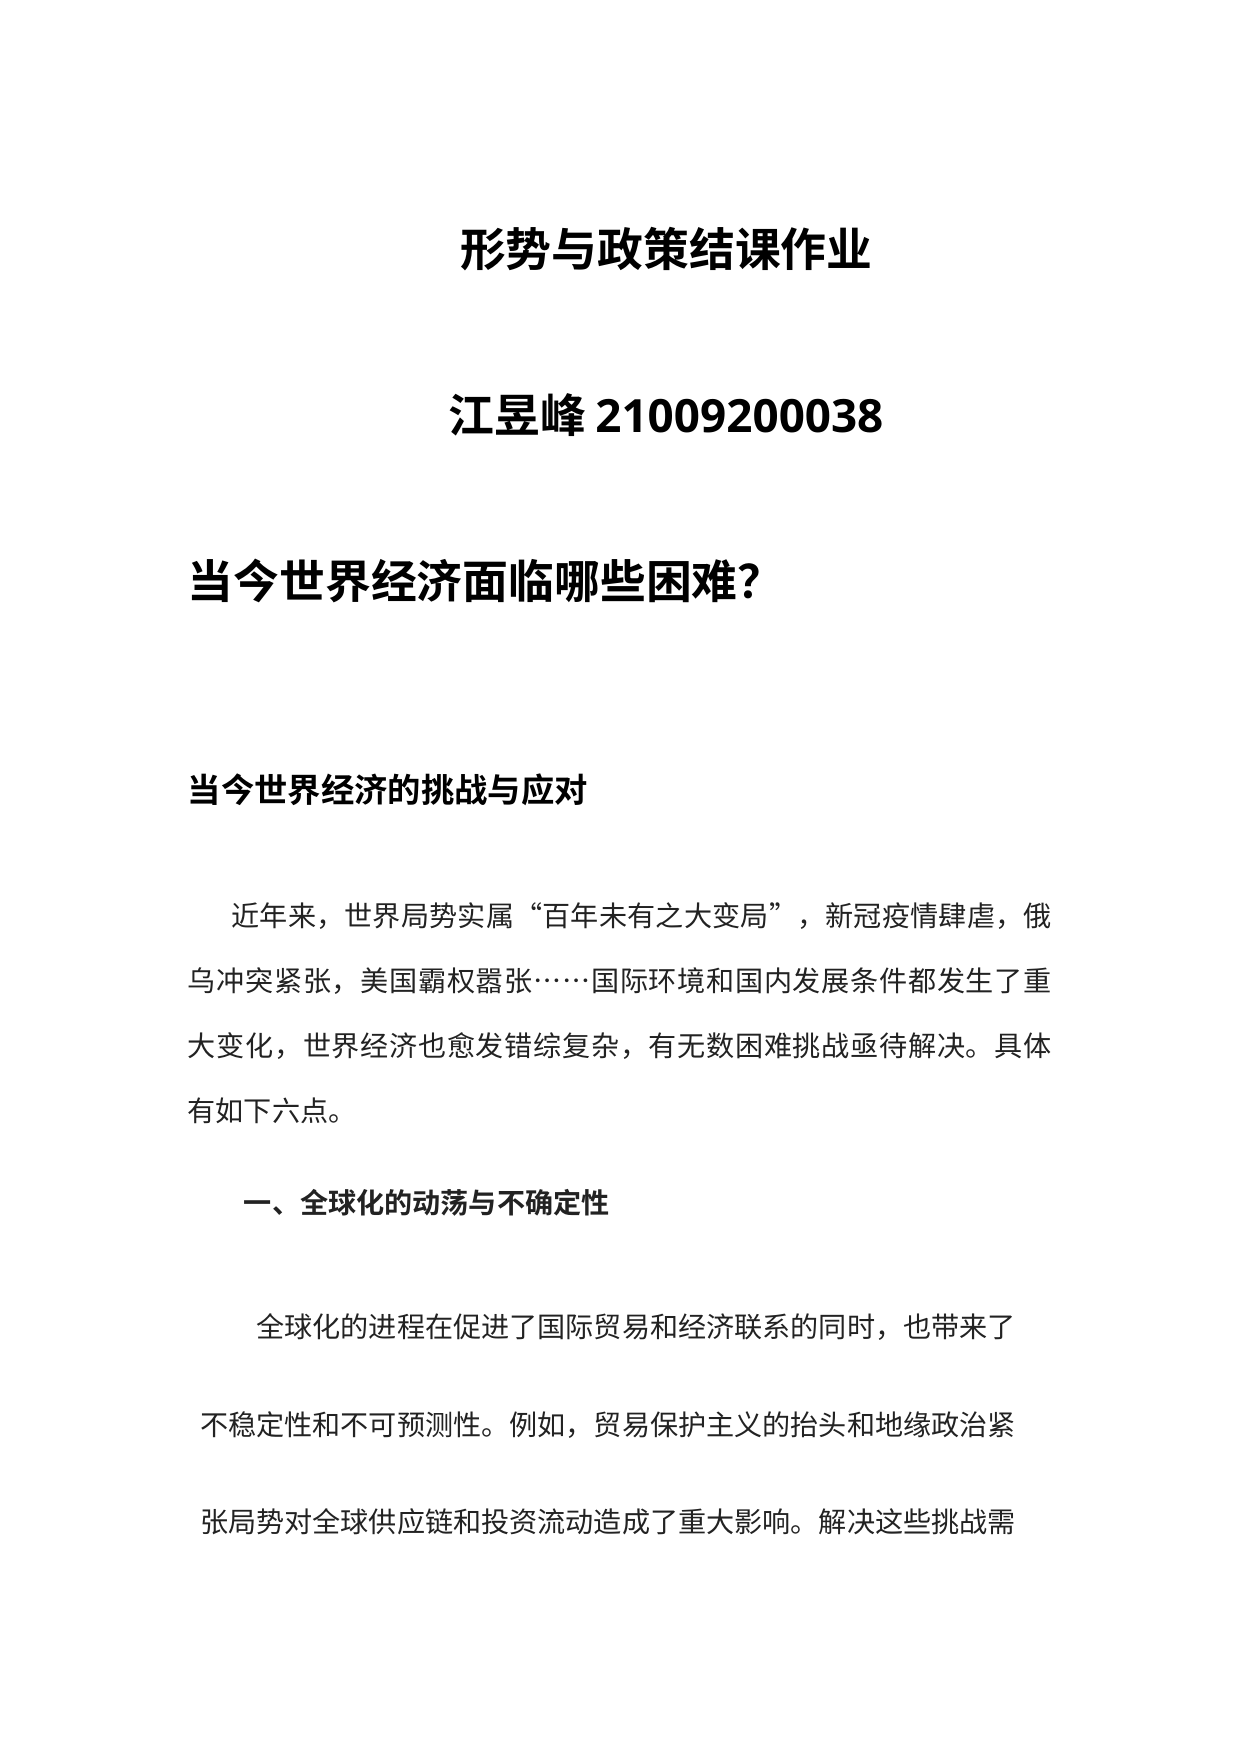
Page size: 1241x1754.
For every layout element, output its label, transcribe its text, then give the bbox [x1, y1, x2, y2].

text 近年来，世界局势实属“百年未有之大变局”，新冠疫情肆虐，俄乌冲突紧张，美国霸权嚣张……国际环境和国内发展条件都发生了重大变化，世界经济也愈发错综复杂，有无数困难挑战亟待解决。具体有如下六点。 [187, 882, 1053, 1142]
subtitle 形势与政策结课作业 [187, 197, 1053, 295]
subtitle 当今世界经济面临哪些困难？ [187, 529, 1053, 627]
subtitle 江昱峰21009200038 [187, 363, 1053, 461]
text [200, 1293, 1040, 1553]
subtitle 一、全球化的动荡与不确定性 [187, 1169, 1053, 1234]
subtitle 当今世界经济的挑战与应对 [187, 755, 1053, 820]
